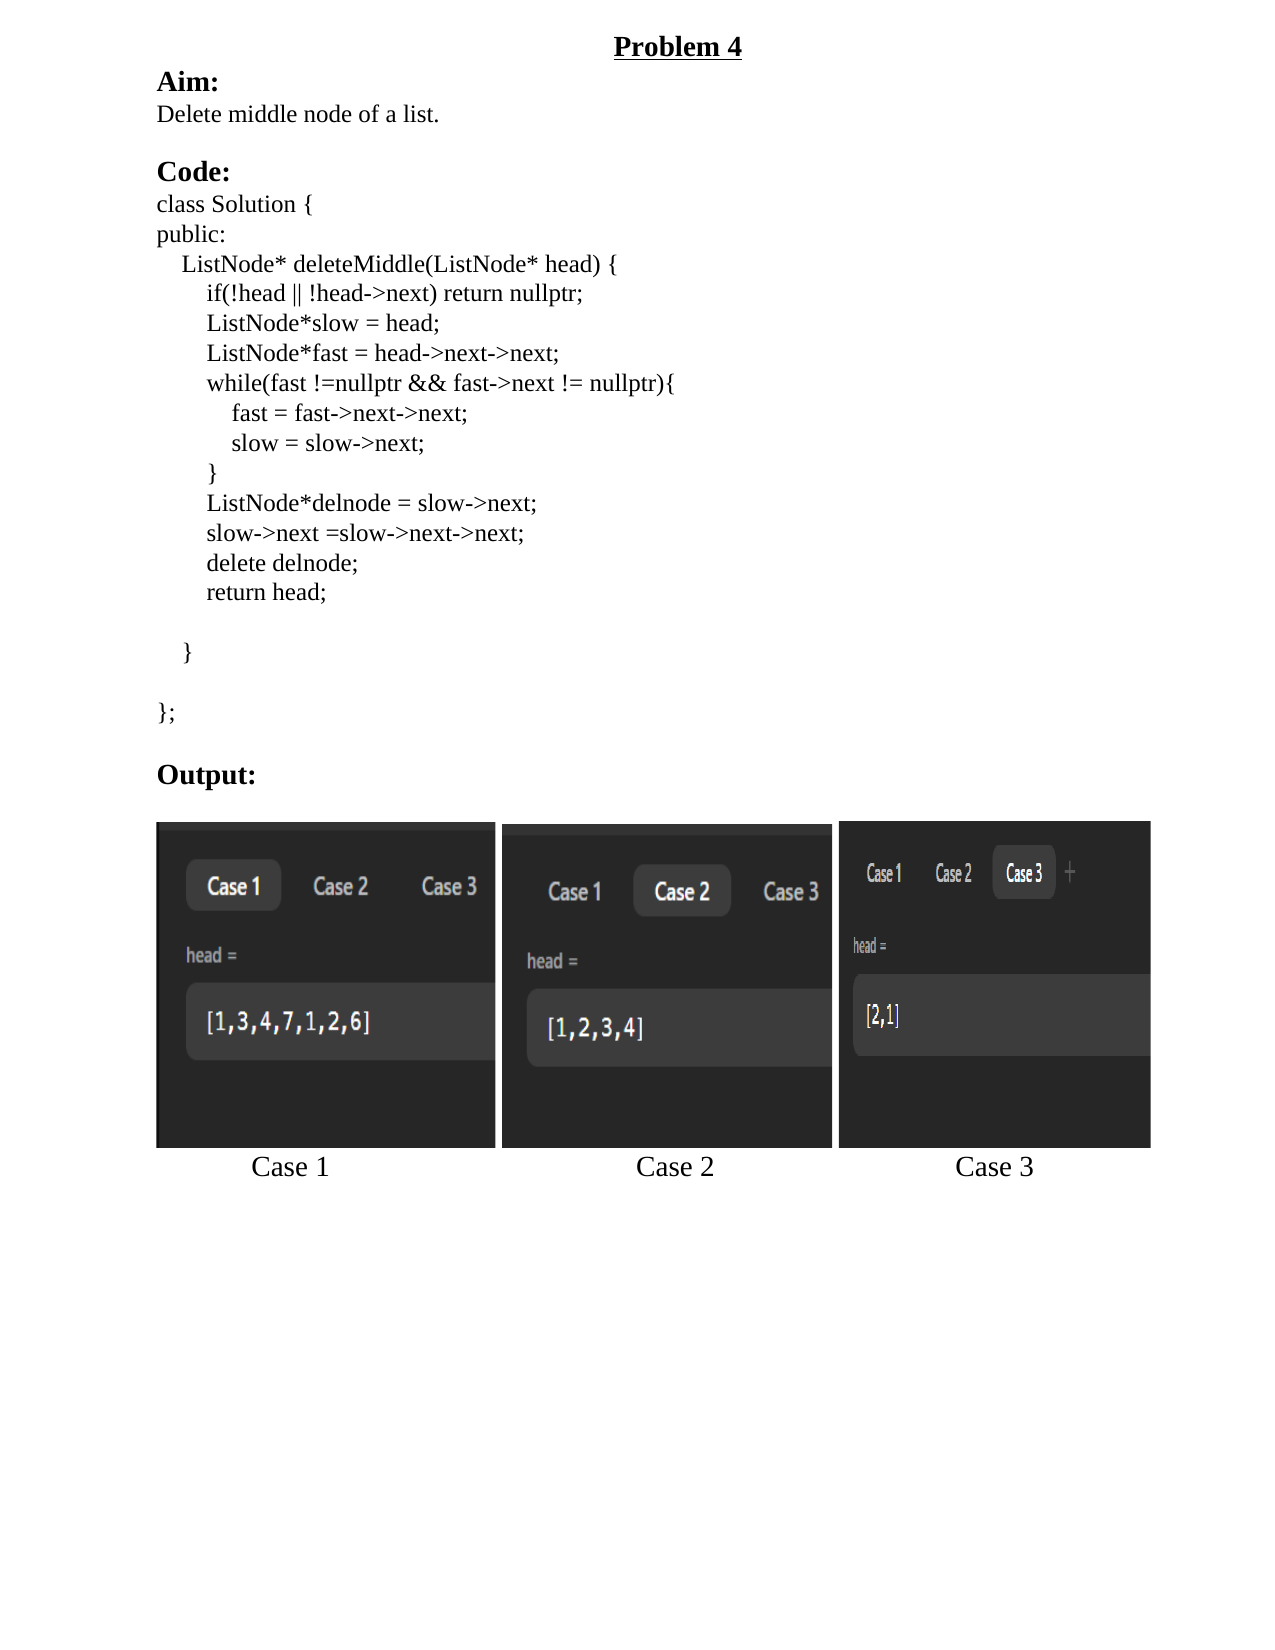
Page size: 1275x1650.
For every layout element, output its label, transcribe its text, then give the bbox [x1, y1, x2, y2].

text ListNode*delnode = slow->next; [156, 488, 1199, 517]
picture [502, 824, 833, 1148]
text Code: [156, 154, 1199, 188]
text class Solution { [156, 189, 1199, 218]
text fast = fast->next->next; [156, 398, 1199, 427]
picture [838, 821, 1151, 1148]
text Problem 4 [156, 29, 1199, 63]
text ListNode*fast = head->next->next; [156, 338, 1199, 367]
text slow = slow->next; [156, 428, 1199, 457]
text delete delnode; [156, 548, 1199, 576]
text Delete middle node of a list. [156, 99, 1199, 128]
text return head; [156, 577, 1199, 606]
text ListNode*slow = head; [156, 308, 1199, 337]
text } [156, 637, 1199, 666]
text Output: [156, 757, 1199, 790]
text } [156, 458, 1199, 487]
text while(fast !=nullptr && fast->next != nullptr){ [156, 368, 1199, 397]
text slow->next =slow->next->next; [156, 518, 1199, 546]
text if(!head || !head->next) return nullptr; [156, 278, 1199, 307]
text }; [156, 697, 1199, 726]
text ListNode* deleteMiddle(ListNode* head) { [156, 249, 1199, 277]
picture [156, 822, 496, 1148]
text Case 1 Case 2 Case 3 [156, 1149, 1199, 1183]
text Aim: [156, 64, 1199, 98]
text public: [156, 219, 1199, 247]
